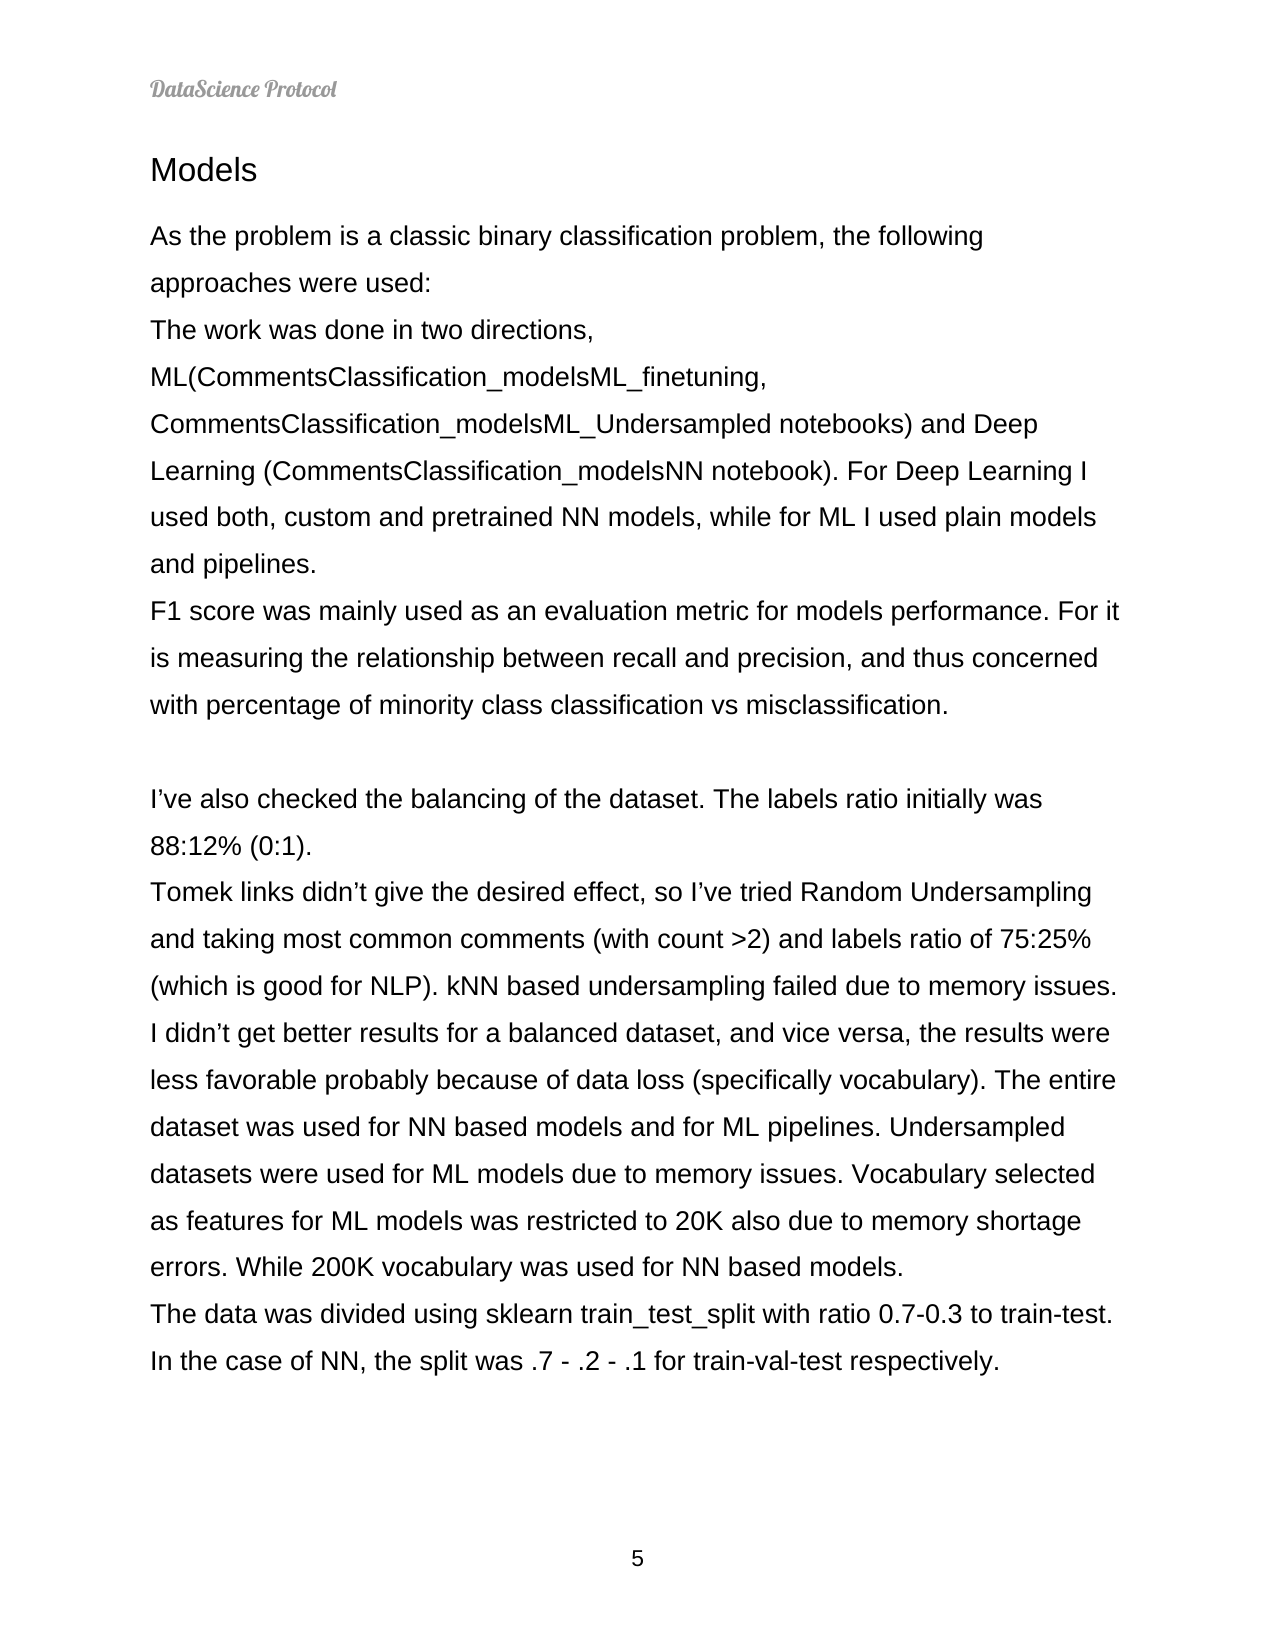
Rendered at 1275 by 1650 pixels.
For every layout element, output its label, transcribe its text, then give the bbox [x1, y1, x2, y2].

text The data was divided using sklearn train_test_split with ratio 0.7-0.3 to train-test. In the case of NN, the split was .7 - .2 - .1 for train-val-test respectively. [150, 1298, 1125, 1376]
subtitle Models [150, 150, 1125, 188]
text The work was done in two directions, ML(CommentsClassification_modelsML_finetuning, CommentsClassification_modelsML_Undersampled notebooks) and Deep Learning (CommentsClassification_modelsNN notebook). For Deep Learning I used both, custom and pretrained NN models, while for ML I used plain models and pipelines. [150, 314, 1125, 579]
text Tomek links didn’t give the desired effect, so I’ve tried Random Undersampling and taking most common comments (with count >2) and labels ratio of 75:25% (which is good for NLP). kNN based undersampling failed due to memory issues. I didn’t get better results for a balanced dataset, and vice versa, the results were less favorable probably because of data loss (specifically vocabulary). The entire dataset was used for NN based models and for ML pipelines. Undersampled datasets were used for ML models due to memory issues. Vocabulary selected as features for ML models was restricted to 20K also due to memory shortage errors. While 200K vocabulary was used for NN based models. [150, 876, 1125, 1283]
text F1 score was mainly used as an evaluation metric for models performance. For it is measuring the relationship between recall and precision, and thus concerned with percentage of minority class classification vs misclassification. [150, 595, 1125, 720]
text As the problem is a classic binary classification problem, the following approaches were used: [150, 220, 1125, 298]
text I’ve also checked the balancing of the dataset. The labels ratio initially was 88:12% (0:1). [150, 783, 1125, 861]
